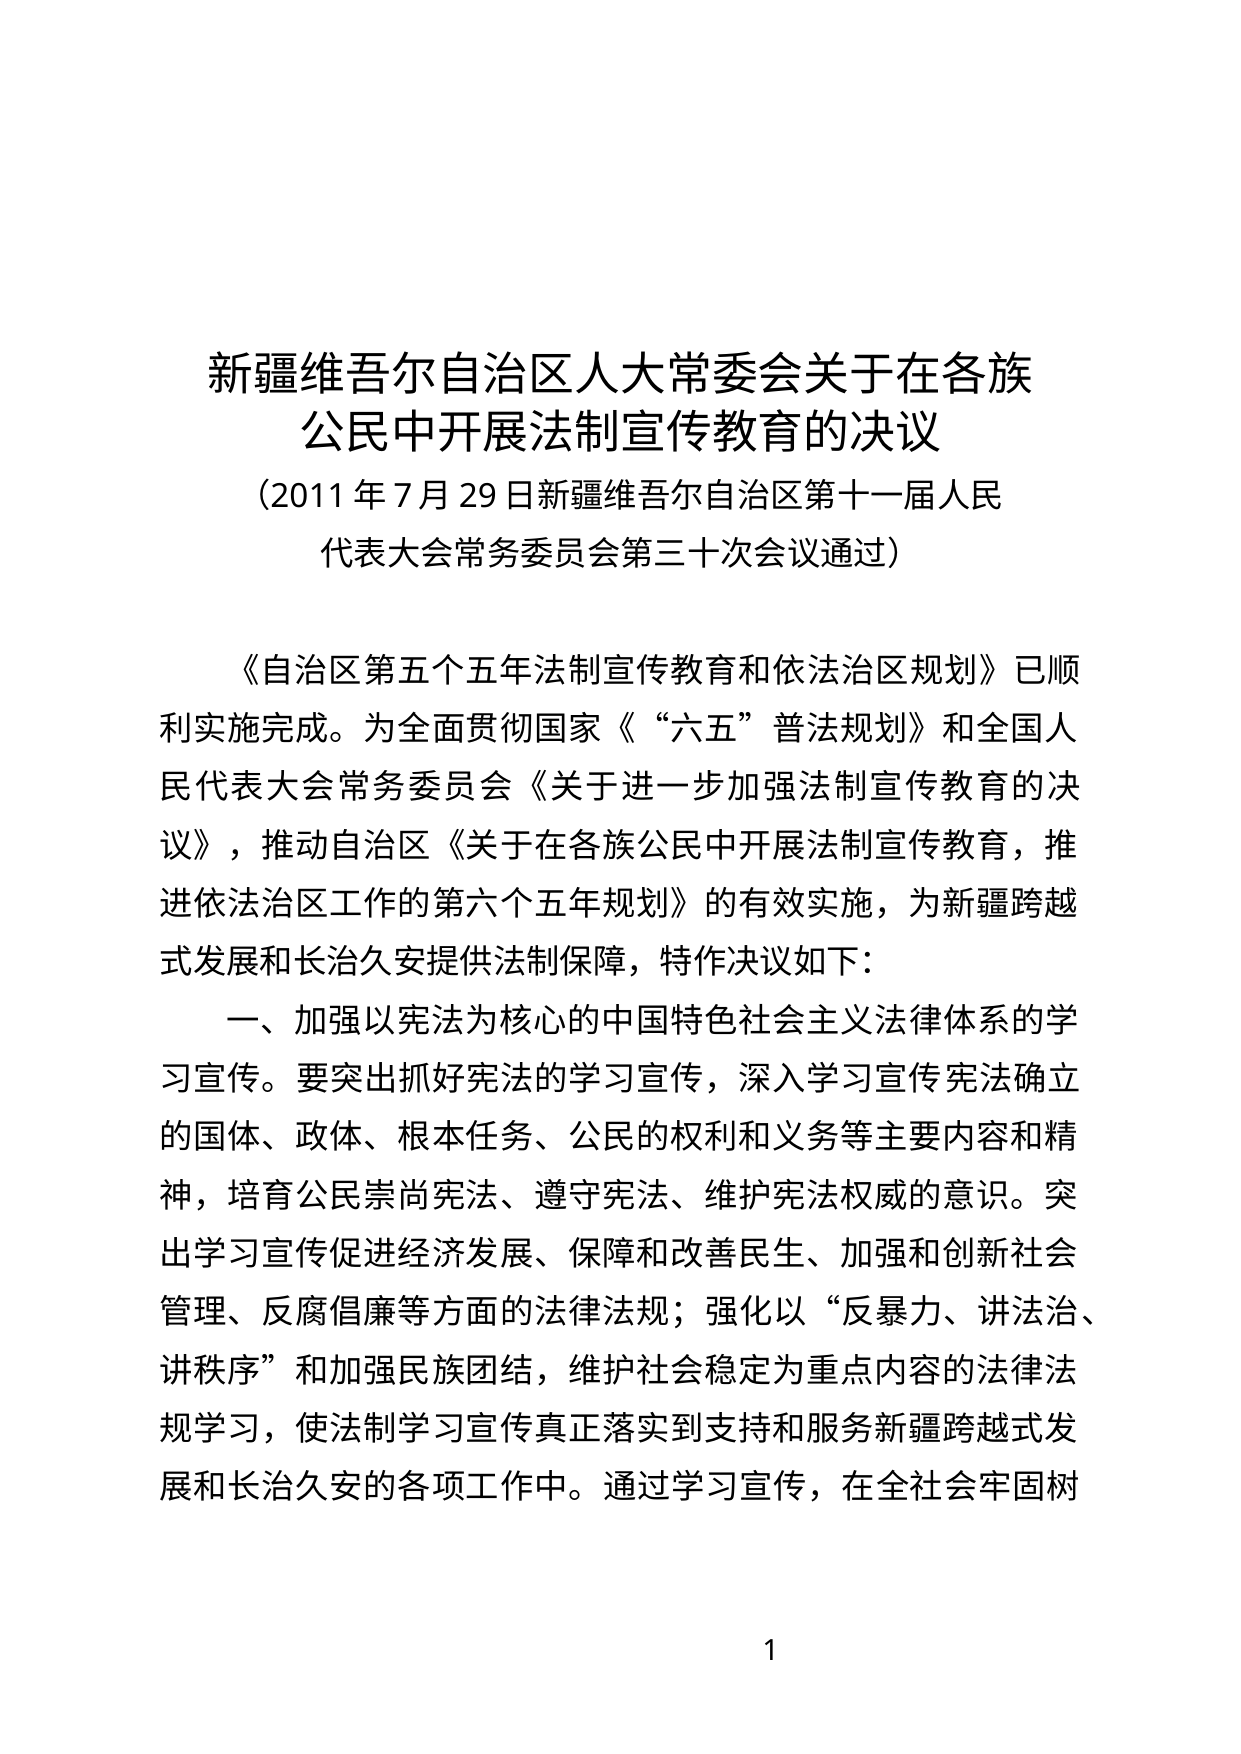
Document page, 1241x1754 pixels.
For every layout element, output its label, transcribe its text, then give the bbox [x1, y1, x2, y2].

text 代表大会常务委员会第三十次会议通过） [159, 519, 1081, 577]
text （2011年7月29日新疆维吾尔自治区第十一届人民 [159, 460, 1081, 519]
text 公民中开展法制宣传教育的决议 [159, 402, 1081, 460]
text 新疆维吾尔自治区人大常委会关于在各族 [159, 344, 1081, 402]
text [159, 985, 1081, 1510]
text 《自治区第五个五年法制宣传教育和依法治区规划》已顺利实施完成。为全面贯彻国家《“六五”普法规划》和全国人民代表大会常务委员会《关于进一步加强法制宣传教育的决议》，推动自治区《关于在各族公民中开展法制宣传教育，推进依法治区工作的第六个五年规划》的有效实施，为新疆跨越式发展和长治久安提供法制保障，特作决议如下： [159, 635, 1081, 985]
